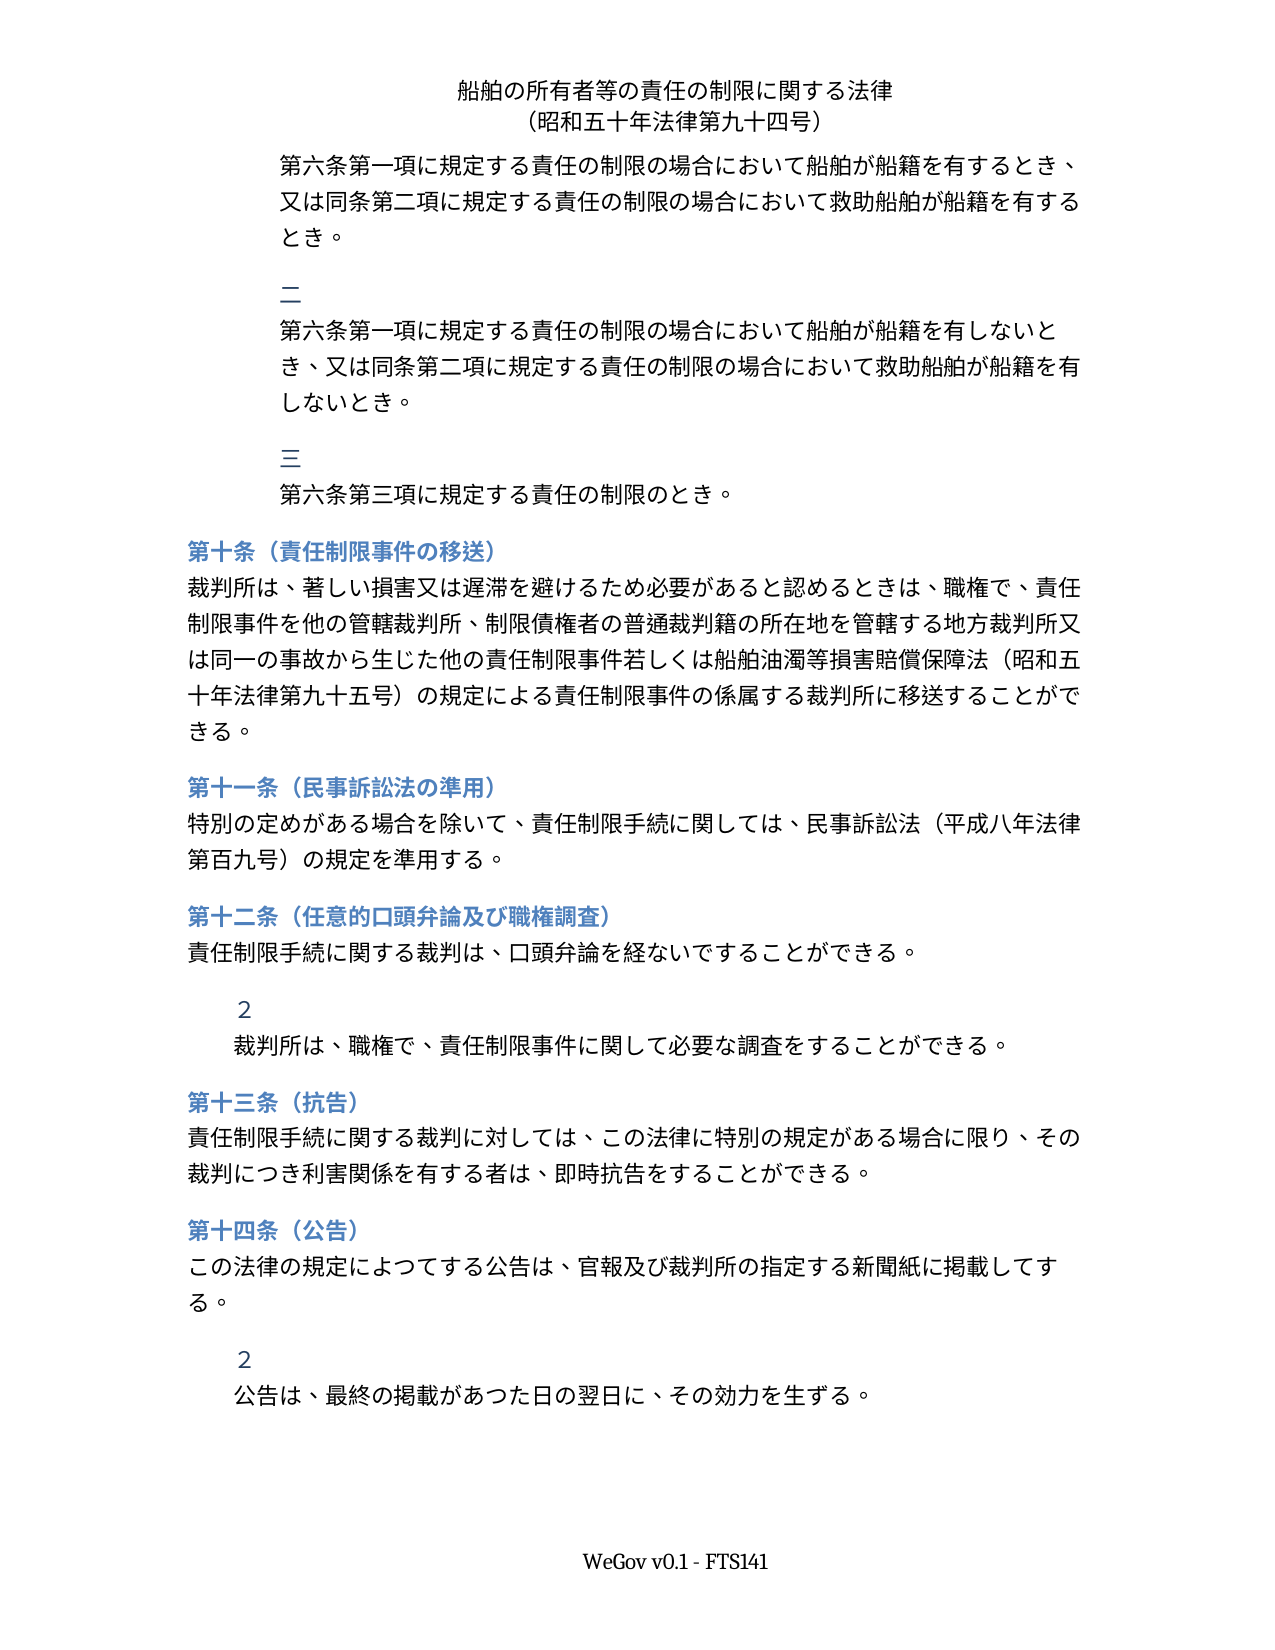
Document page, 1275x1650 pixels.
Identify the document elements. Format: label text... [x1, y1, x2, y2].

text 公告は、最終の掲載があつた日の翌日に、その効力を生ずる。 [233, 1380, 1087, 1411]
subtitle 第十三条（抗告） [187, 1086, 1087, 1118]
text 裁判所は、著しい損害又は遅滞を避けるため必要があると認めるときは、職権で、責任制限事件を他の管轄裁判所、制限債権者の普通裁判籍の所在地を管轄する地方裁判所又は同一の事故から生じた他の責任制限事件若しくは船舶油濁等損害賠償保障法（昭和五十年法律第九十五号）の規定による責任制限事件の係属する裁判所に移送することができる。 [187, 572, 1087, 747]
subtitle 第十条（責任制限事件の移送） [187, 536, 1087, 567]
text 第六条第一項に規定する責任の制限の場合において船舶が船籍を有するとき、又は同条第二項に規定する責任の制限の場合において救助船舶が船籍を有するとき。 [279, 150, 1087, 253]
text 特別の定めがある場合を除いて、責任制限手続に関しては、民事訴訟法（平成八年法律第百九号）の規定を準用する。 [187, 808, 1087, 876]
subtitle 第十二条（任意的口頭弁論及び職権調査） [187, 901, 1087, 932]
text 責任制限手続に関する裁判に対しては、この法律に特別の規定がある場合に限り、その裁判につき利害関係を有する者は、即時抗告をすることができる。 [187, 1122, 1087, 1189]
text この法律の規定によつてする公告は、官報及び裁判所の指定する新聞紙に掲載してする。 [187, 1251, 1087, 1318]
text 第六条第三項に規定する責任の制限のとき。 [279, 479, 1087, 510]
subtitle ２ [233, 994, 1087, 1025]
subtitle 第十一条（民事訴訟法の準用） [187, 772, 1087, 804]
subtitle 第十四条（公告） [187, 1215, 1087, 1246]
text 裁判所は、職権で、責任制限事件に関して必要な調査をすることができる。 [233, 1030, 1087, 1061]
text 責任制限手続に関する裁判は、口頭弁論を経ないですることができる。 [187, 937, 1087, 968]
subtitle 二 [279, 279, 1087, 310]
subtitle 三 [279, 443, 1087, 474]
subtitle ２ [233, 1344, 1087, 1375]
text 第六条第一項に規定する責任の制限の場合において船舶が船籍を有しないとき、又は同条第二項に規定する責任の制限の場合において救助船舶が船籍を有しないとき。 [279, 314, 1087, 418]
